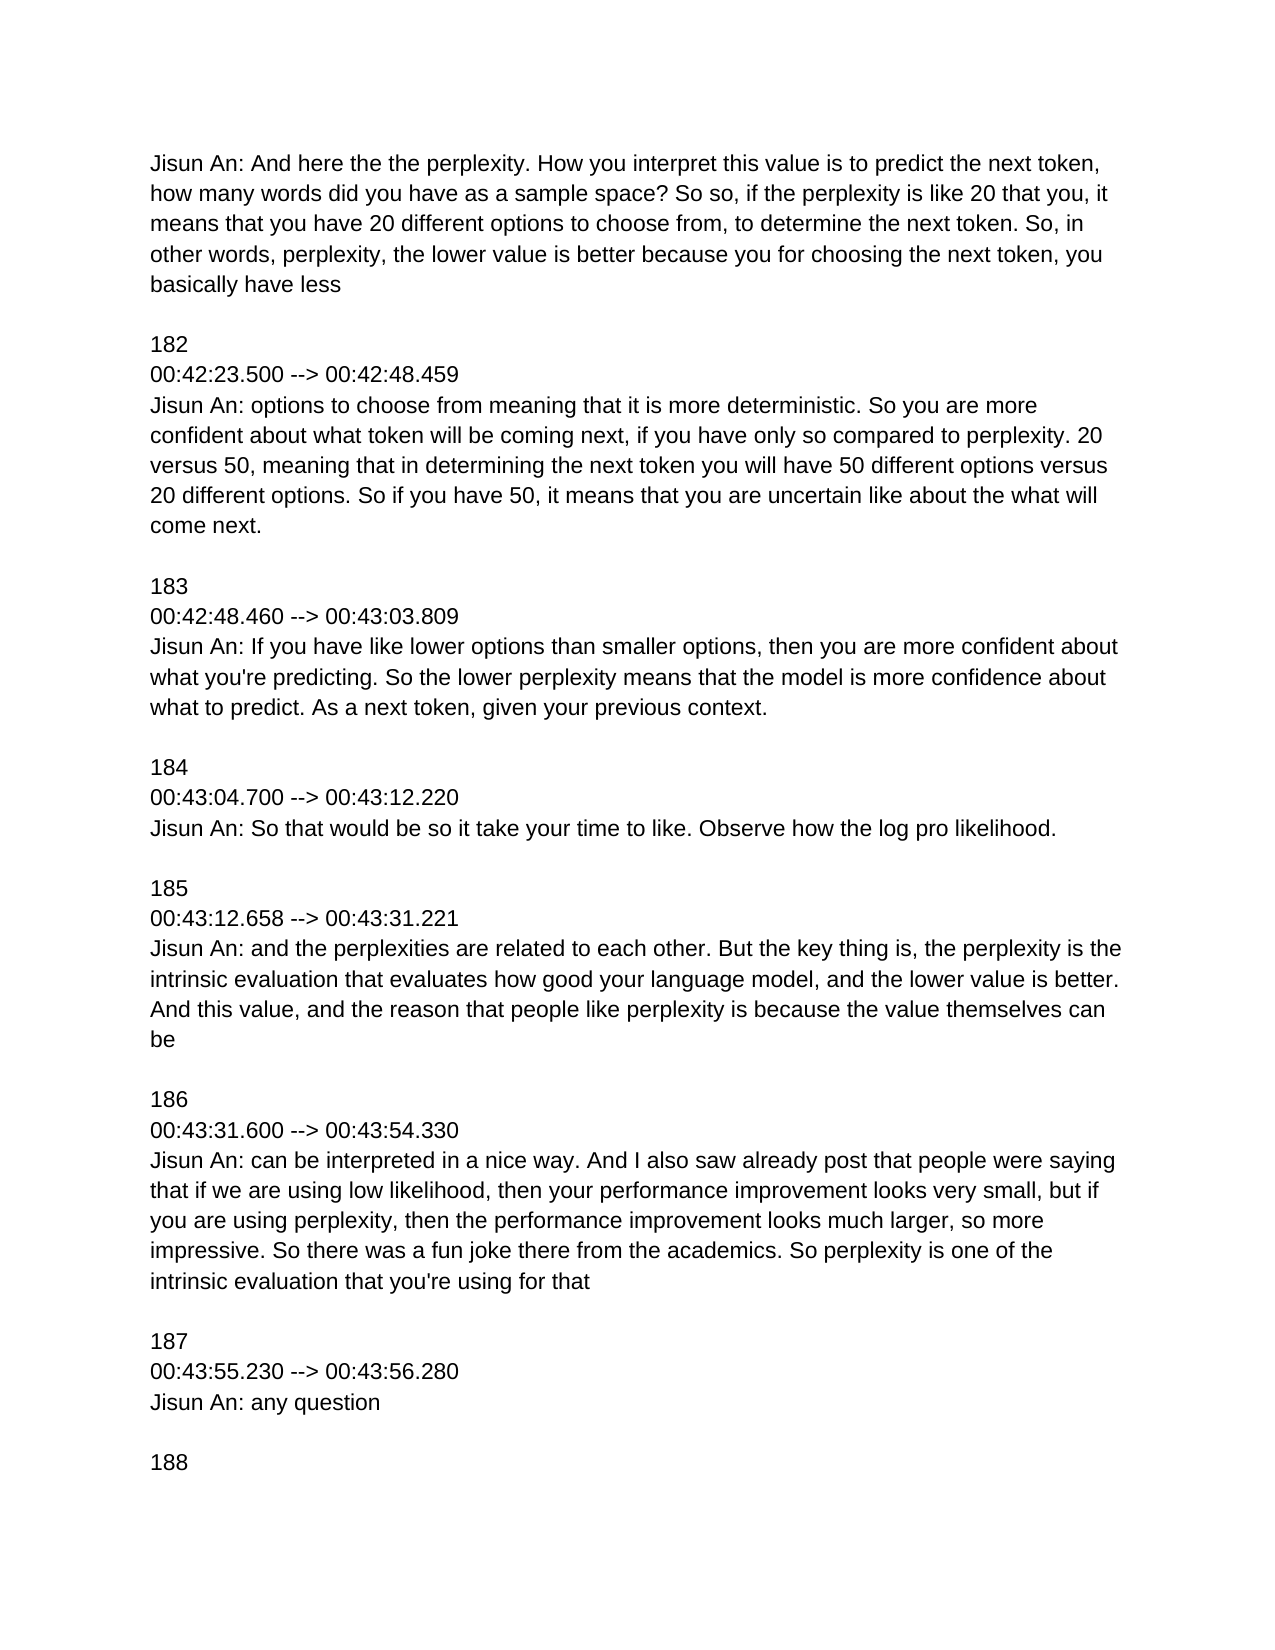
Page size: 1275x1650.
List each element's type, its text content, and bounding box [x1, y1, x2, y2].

text 182 [150, 331, 1125, 358]
text 00:43:31.600 --> 00:43:54.330 [150, 1117, 1125, 1143]
text Jisun An: And here the the perplexity. How you interpret this value is to predict the next token, how many words did you have as a sample space? So so, if the perplexity is like 20 that you, it means that you have 20 different options to choose from, to determine the next token. So, in other words, perplexity, the lower value is better because you for choosing the next token, you basically have less [150, 150, 1125, 297]
text Jisun An: any question [150, 1388, 1125, 1415]
text 00:43:55.230 --> 00:43:56.280 [150, 1358, 1125, 1385]
text 183 [150, 573, 1125, 599]
text Jisun An: options to choose from meaning that it is more deterministic. So you are more confident about what token will be coming next, if you have only so compared to perplexity. 20 versus 50, meaning that in determining the next token you will have 50 different options versus 20 different options. So if you have 50, it means that you are uncertain like about the what will come next. [150, 392, 1125, 539]
text Jisun An: can be interpreted in a nice way. And I also saw already post that people were saying that if we are using low likelihood, then your performance improvement looks very small, but if you are using perplexity, then the performance improvement looks much larger, so more impressive. So there was a fun joke there from the academics. So perplexity is one of the intrinsic evaluation that you're using for that [150, 1147, 1125, 1294]
text 00:43:04.700 --> 00:43:12.220 [150, 784, 1125, 811]
text Jisun An: and the perplexities are related to each other. But the key thing is, the perplexity is the intrinsic evaluation that evaluates how good your language model, and the lower value is better. And this value, and the reason that people like perplexity is because the value themselves can be [150, 935, 1125, 1052]
text 188 [150, 1449, 1125, 1475]
text Jisun An: So that would be so it take your time to like. Observe how the log pro likelihood. [150, 814, 1125, 841]
text 185 [150, 875, 1125, 901]
text 184 [150, 754, 1125, 781]
text 187 [150, 1328, 1125, 1354]
text 00:42:48.460 --> 00:43:03.809 [150, 603, 1125, 629]
text 186 [150, 1086, 1125, 1113]
text Jisun An: If you have like lower options than smaller options, then you are more confident about what you're predicting. So the lower perplexity means that the model is more confidence about what to predict. As a next token, given your previous context. [150, 633, 1125, 720]
text 00:43:12.658 --> 00:43:31.221 [150, 905, 1125, 932]
text 00:42:23.500 --> 00:42:48.459 [150, 361, 1125, 388]
